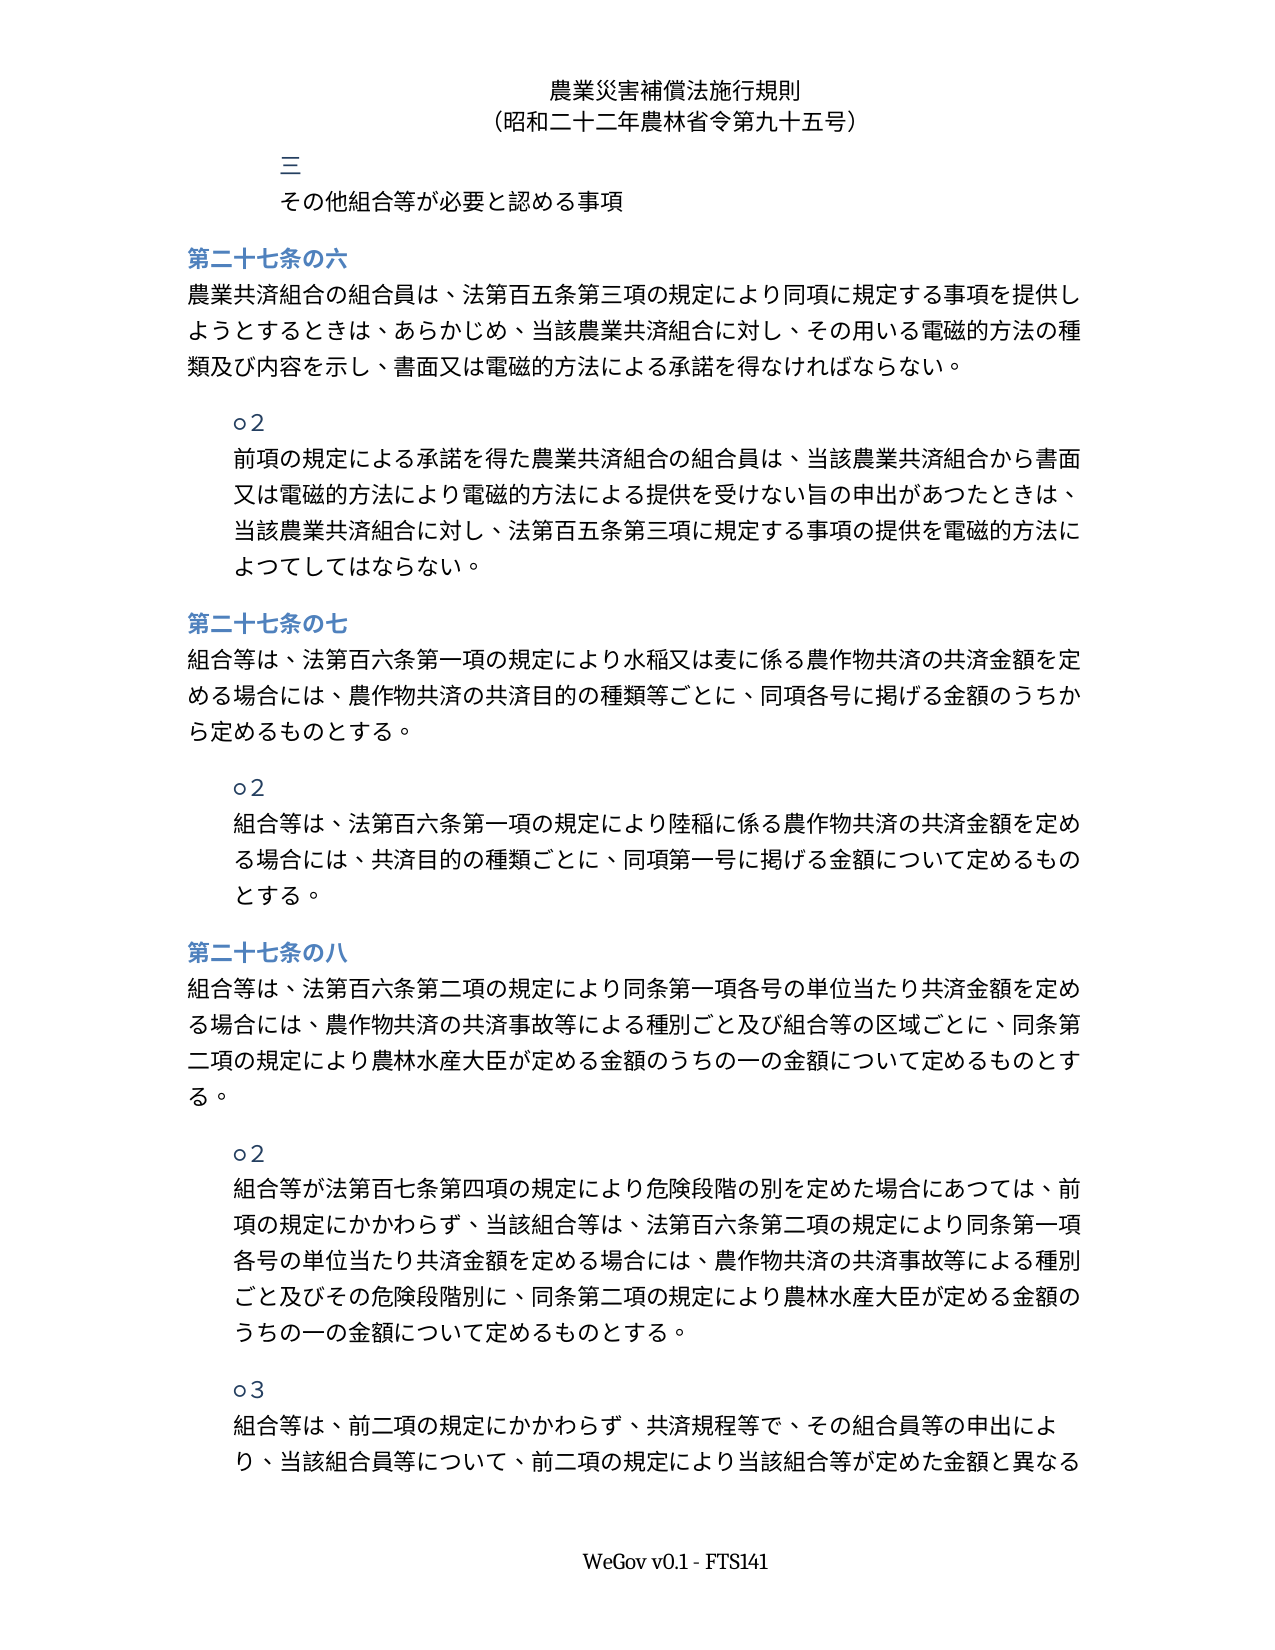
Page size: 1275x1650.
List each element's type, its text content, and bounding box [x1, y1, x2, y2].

text その他組合等が必要と認める事項 [279, 186, 1087, 217]
text 組合等は、法第百六条第一項の規定により水稲又は麦に係る農作物共済の共済金額を定める場合には、農作物共済の共済目的の種類等ごとに、同項各号に掲げる金額のうちから定めるものとする。 [187, 644, 1087, 747]
text 農業共済組合の組合員は、法第百五条第三項の規定により同項に規定する事項を提供しようとするときは、あらかじめ、当該農業共済組合に対し、その用いる電磁的方法の種類及び内容を示し、書面又は電磁的方法による承諾を得なければならない。 [187, 279, 1087, 382]
text 前項の規定による承諾を得た農業共済組合の組合員は、当該農業共済組合から書面又は電磁的方法により電磁的方法による提供を受けない旨の申出があつたときは、当該農業共済組合に対し、法第百五条第三項に規定する事項の提供を電磁的方法によつてしてはならない。 [233, 443, 1087, 582]
subtitle 第二十七条の七 [187, 608, 1087, 639]
text 組合等は、法第百六条第二項の規定により同条第一項各号の単位当たり共済金額を定める場合には、農作物共済の共済事故等による種別ごと及び組合等の区域ごとに、同条第二項の規定により農林水産大臣が定める金額のうちの一の金額について定めるものとする。 [187, 973, 1087, 1112]
subtitle ○２ [233, 772, 1087, 804]
text 組合等は、法第百六条第一項の規定により陸稲に係る農作物共済の共済金額を定める場合には、共済目的の種類ごとに、同項第一号に掲げる金額について定めるものとする。 [233, 808, 1087, 911]
subtitle 三 [279, 150, 1087, 181]
subtitle 第二十七条の六 [187, 243, 1087, 274]
subtitle 第二十七条の八 [187, 937, 1087, 968]
subtitle ○２ [233, 1137, 1087, 1169]
subtitle ○２ [233, 407, 1087, 438]
subtitle ○３ [233, 1374, 1087, 1405]
